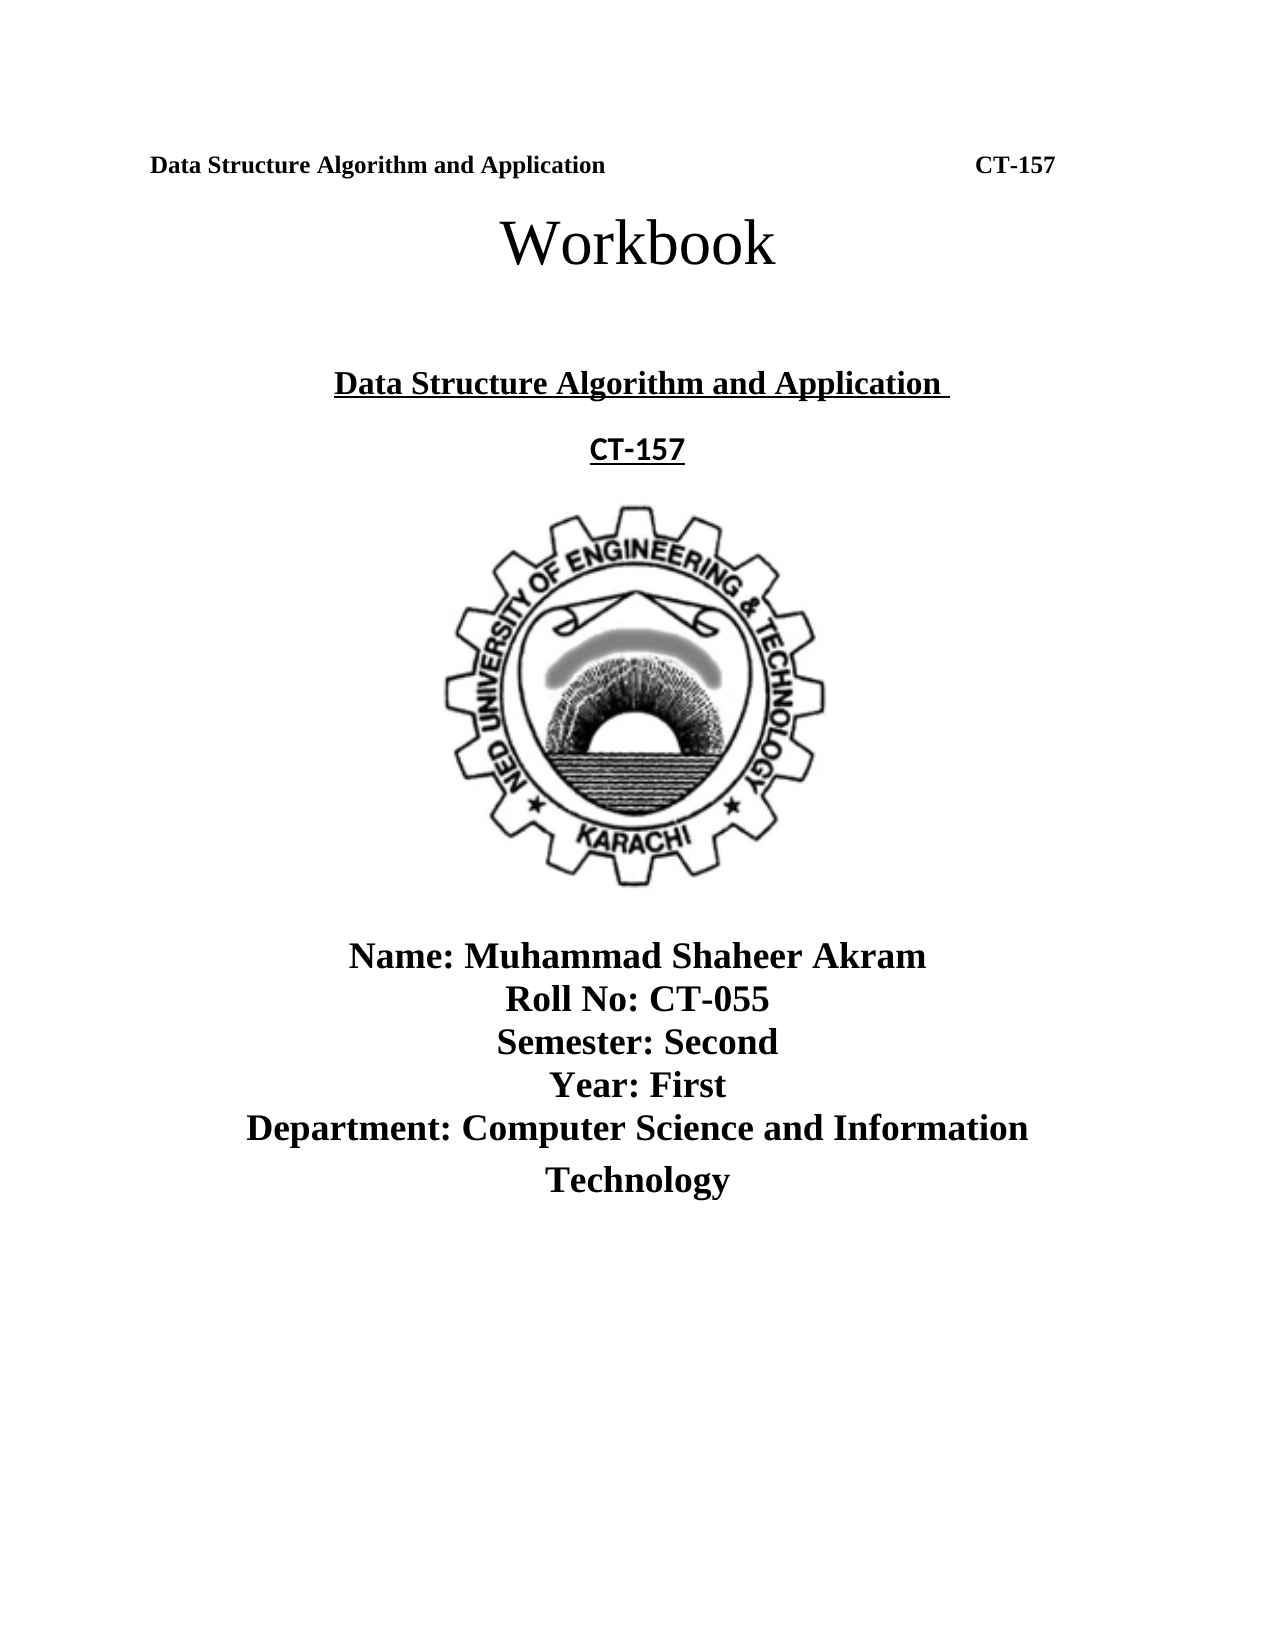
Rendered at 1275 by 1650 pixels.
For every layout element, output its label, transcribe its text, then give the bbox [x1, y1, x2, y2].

text Semester: Second [150, 1019, 1125, 1063]
text Roll No: CT-055 [150, 976, 1125, 1019]
text Data Structure Algorithm and Application [150, 363, 1125, 401]
text Data Structure Algorithm and Application CT-157 [150, 150, 1125, 179]
text Workbook [150, 204, 1125, 278]
text CT-157 [150, 428, 1125, 469]
text Department: Computer Science and Information Technology [150, 1106, 1125, 1202]
text Name: Muhammad Shaheer Akram [150, 933, 1125, 976]
text Year: First [150, 1063, 1125, 1106]
picture [430, 495, 845, 909]
